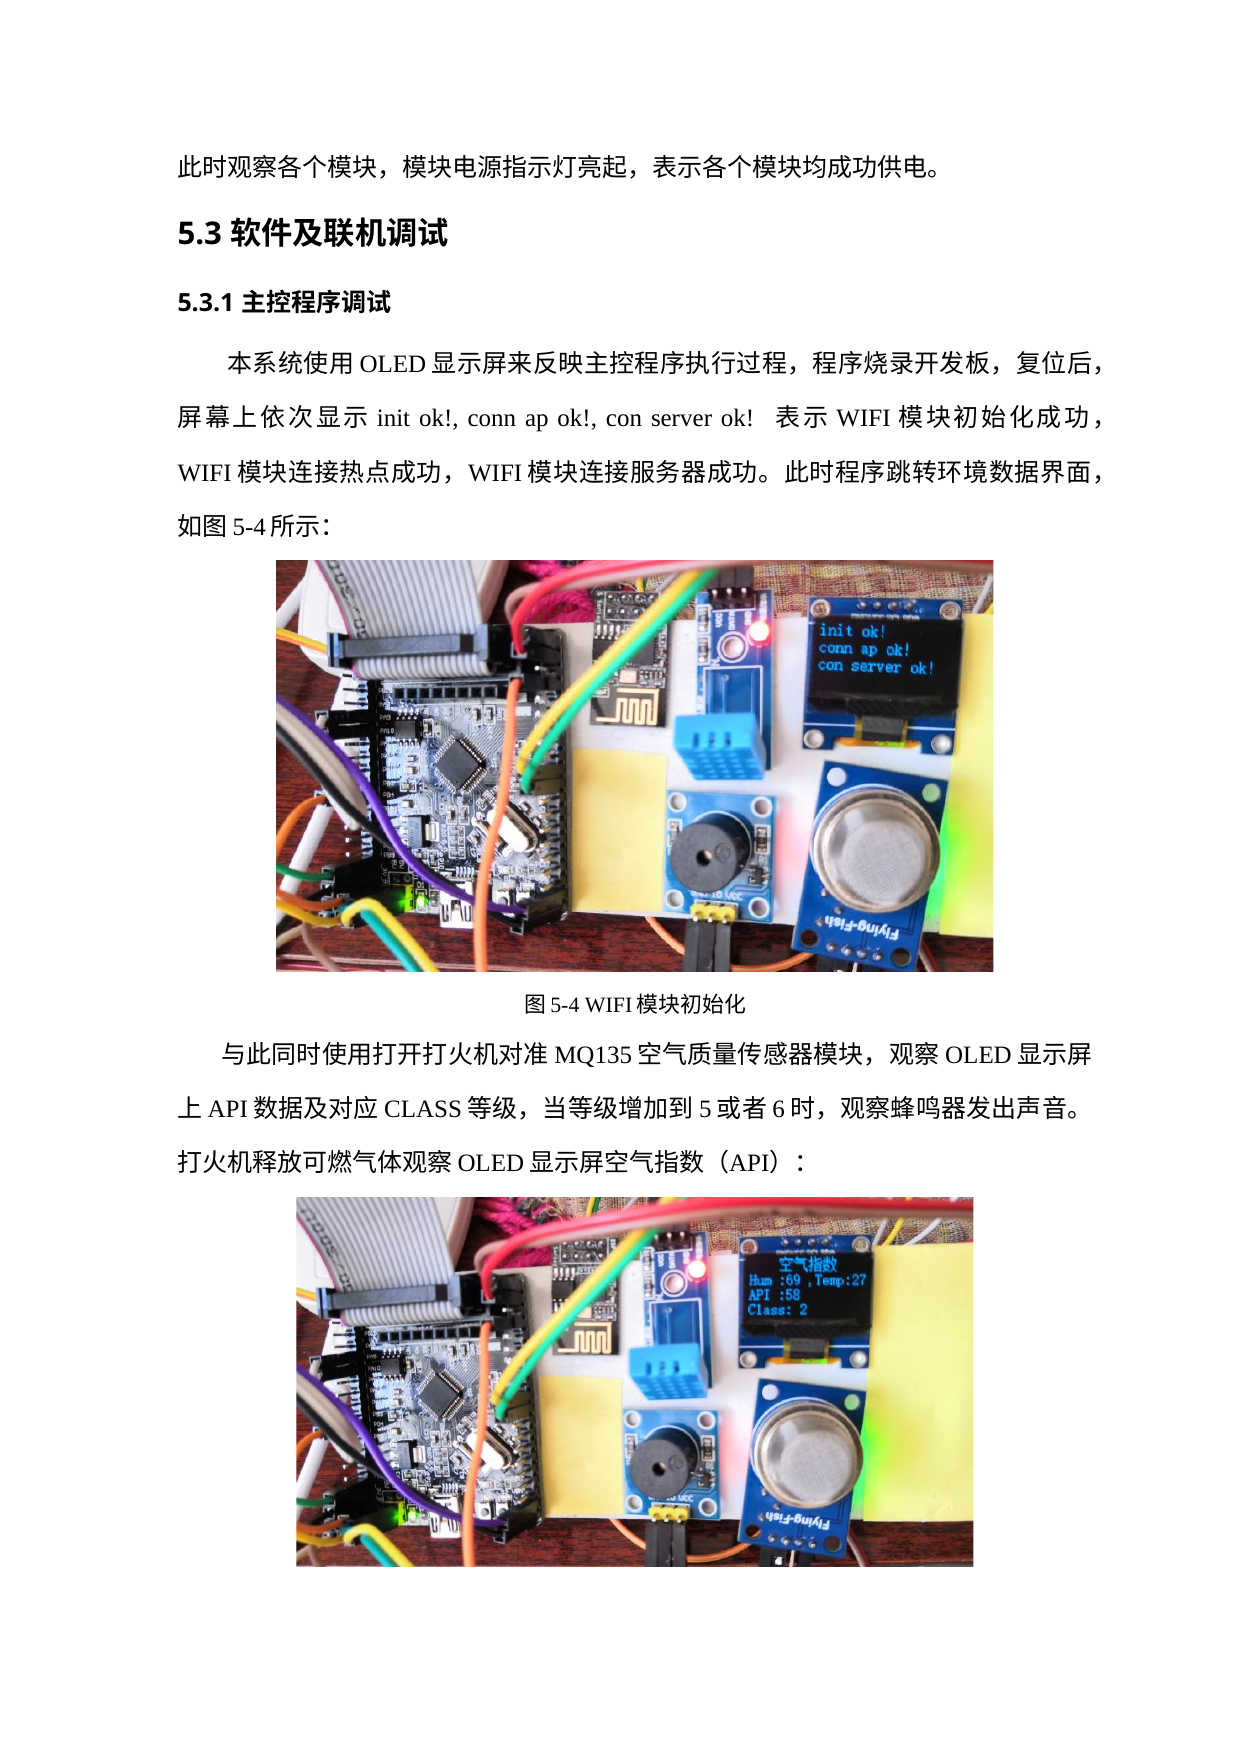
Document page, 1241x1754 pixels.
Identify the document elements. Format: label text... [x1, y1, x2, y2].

text 5.3 软件及联机调试 [177, 208, 1092, 254]
text 5.3.1 主控程序调试 [177, 283, 1092, 319]
text 本系统使用OLED显示屏来反映主控程序执行过程，程序烧录开发板，复位后，屏幕上依次显示init ok!, conn ap ok!, con server ok! 表示WIFI模块初始化成功，WIFI模块连接热点成功，WIFI模块连接服务器成功。此时程序跳转环境数据界面，如图5-4所示： [177, 343, 1092, 543]
text 图5-4 WIFI模块初始化 [177, 987, 1092, 1018]
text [177, 148, 1092, 184]
picture [296, 1197, 974, 1567]
picture [276, 560, 994, 972]
text 与此同时使用打开打火机对准MQ135空气质量传感器模块，观察OLED显示屏上API数据及对应CLASS等级，当等级增加到5或者6时，观察蜂鸣器发出声音。打火机释放可燃气体观察OLED显示屏空气指数（API）： [177, 1034, 1092, 1179]
